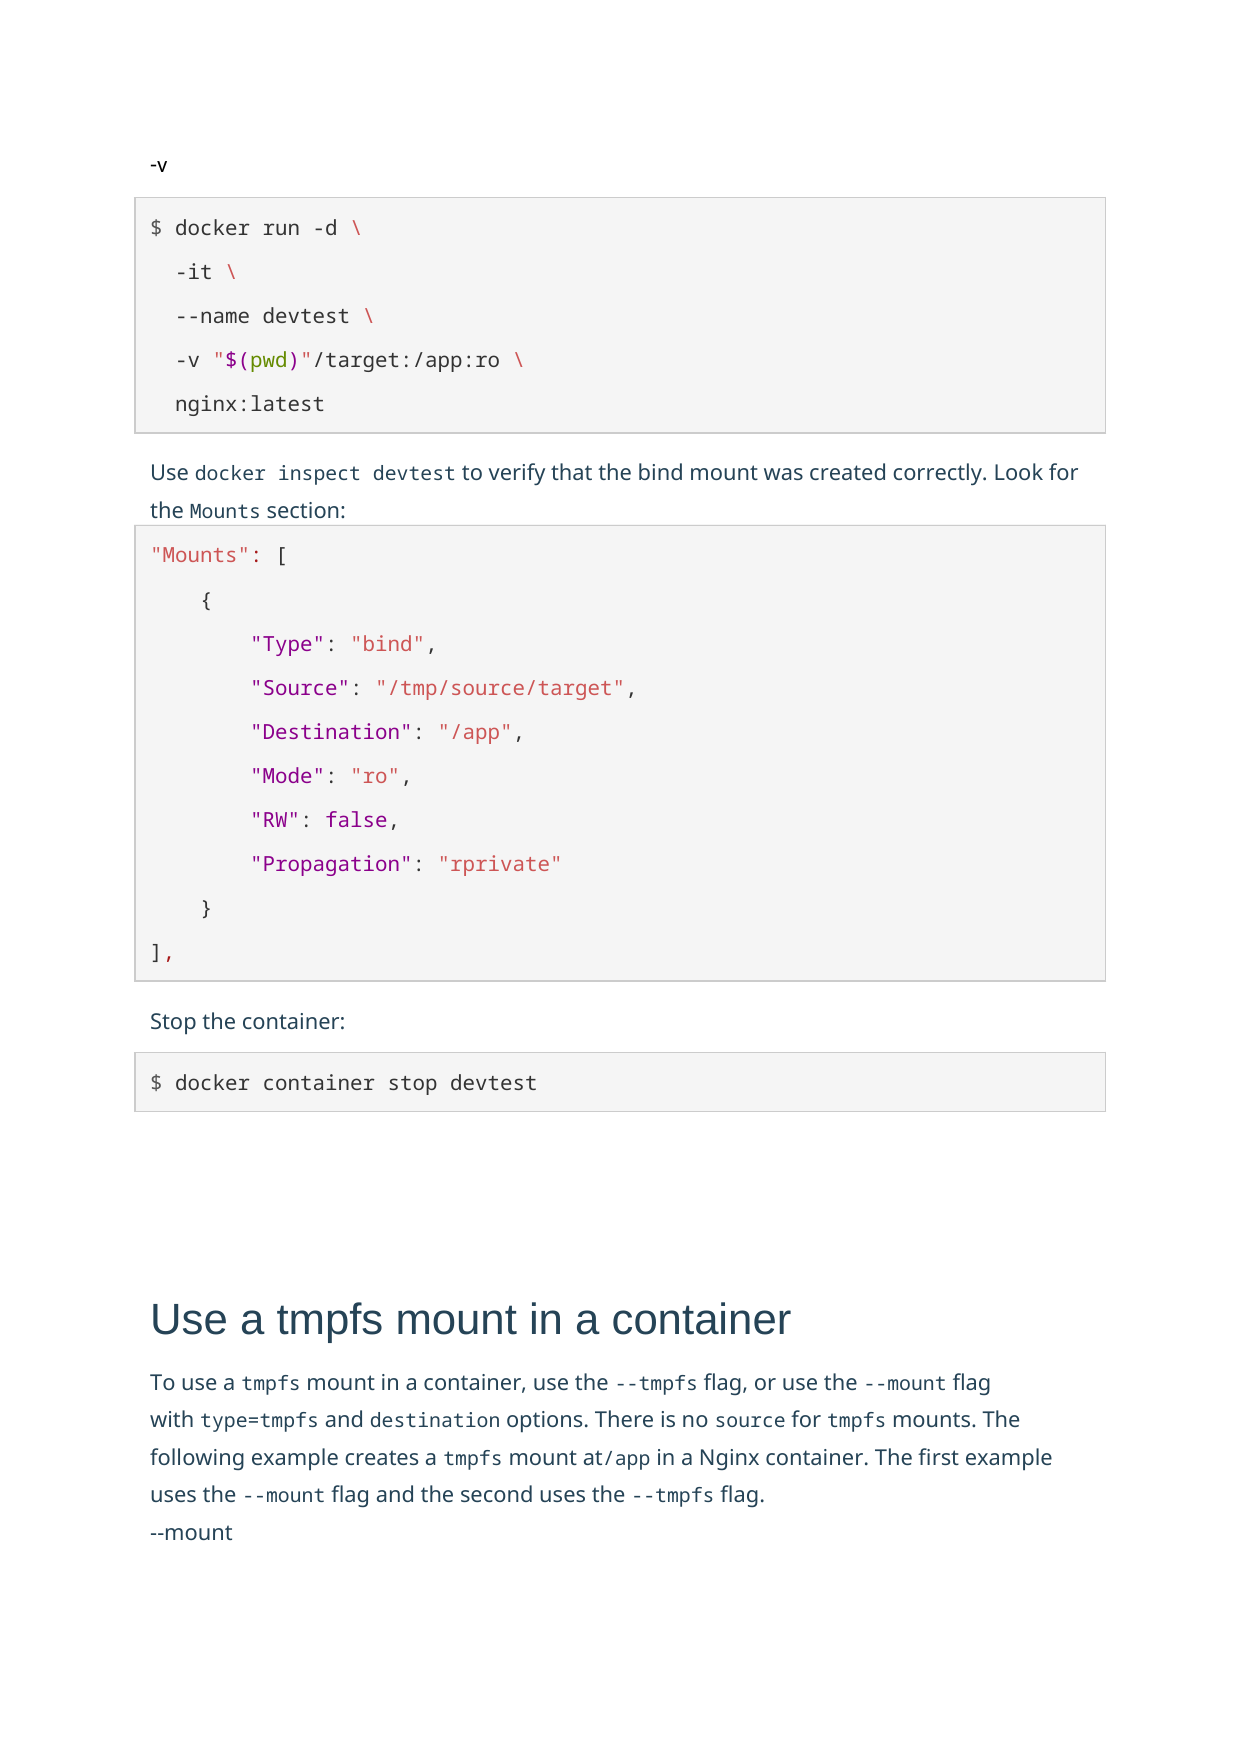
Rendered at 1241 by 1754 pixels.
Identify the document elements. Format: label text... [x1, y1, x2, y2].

text -it \ [136, 241, 1105, 285]
text "RW": false, [136, 789, 1105, 833]
text nginx:latest [136, 373, 1105, 432]
text Stop the container: [150, 998, 1090, 1036]
text -v "$(pwd)"/target:/app:ro \ [136, 329, 1105, 373]
text "Propagation": "rprivate" [136, 833, 1105, 877]
text -v [150, 150, 1090, 178]
text { [136, 568, 1105, 613]
text "Mounts": [ [136, 526, 1105, 568]
text $ docker container stop devtest [136, 1053, 1105, 1111]
text } [136, 877, 1105, 921]
text "Type": "bind", [136, 613, 1105, 657]
text --name devtest \ [136, 285, 1105, 329]
text Use docker inspect devtest to verify that the bind mount was created correctly. Look for the Mounts section: [150, 449, 1090, 524]
text $ docker run -d \ [136, 198, 1105, 241]
subtitle Use a tmpfs mount in a container [150, 1284, 1090, 1343]
text "Destination": "/app", [136, 701, 1105, 745]
text "Source": "/tmp/source/target", [136, 657, 1105, 701]
text To use a tmpfs mount in a container, use the --tmpfs flag, or use the --mount flag with type=tmpfs and destination options. There is no source for tmpfs mounts. The following example creates a tmpfs mount at/app in a Nginx container. The first example uses the --mount flag and the second uses the --tmpfs flag. [150, 1359, 1090, 1509]
text "Mode": "ro", [136, 745, 1105, 789]
text ], [136, 921, 1105, 980]
text --mount [150, 1509, 1090, 1547]
